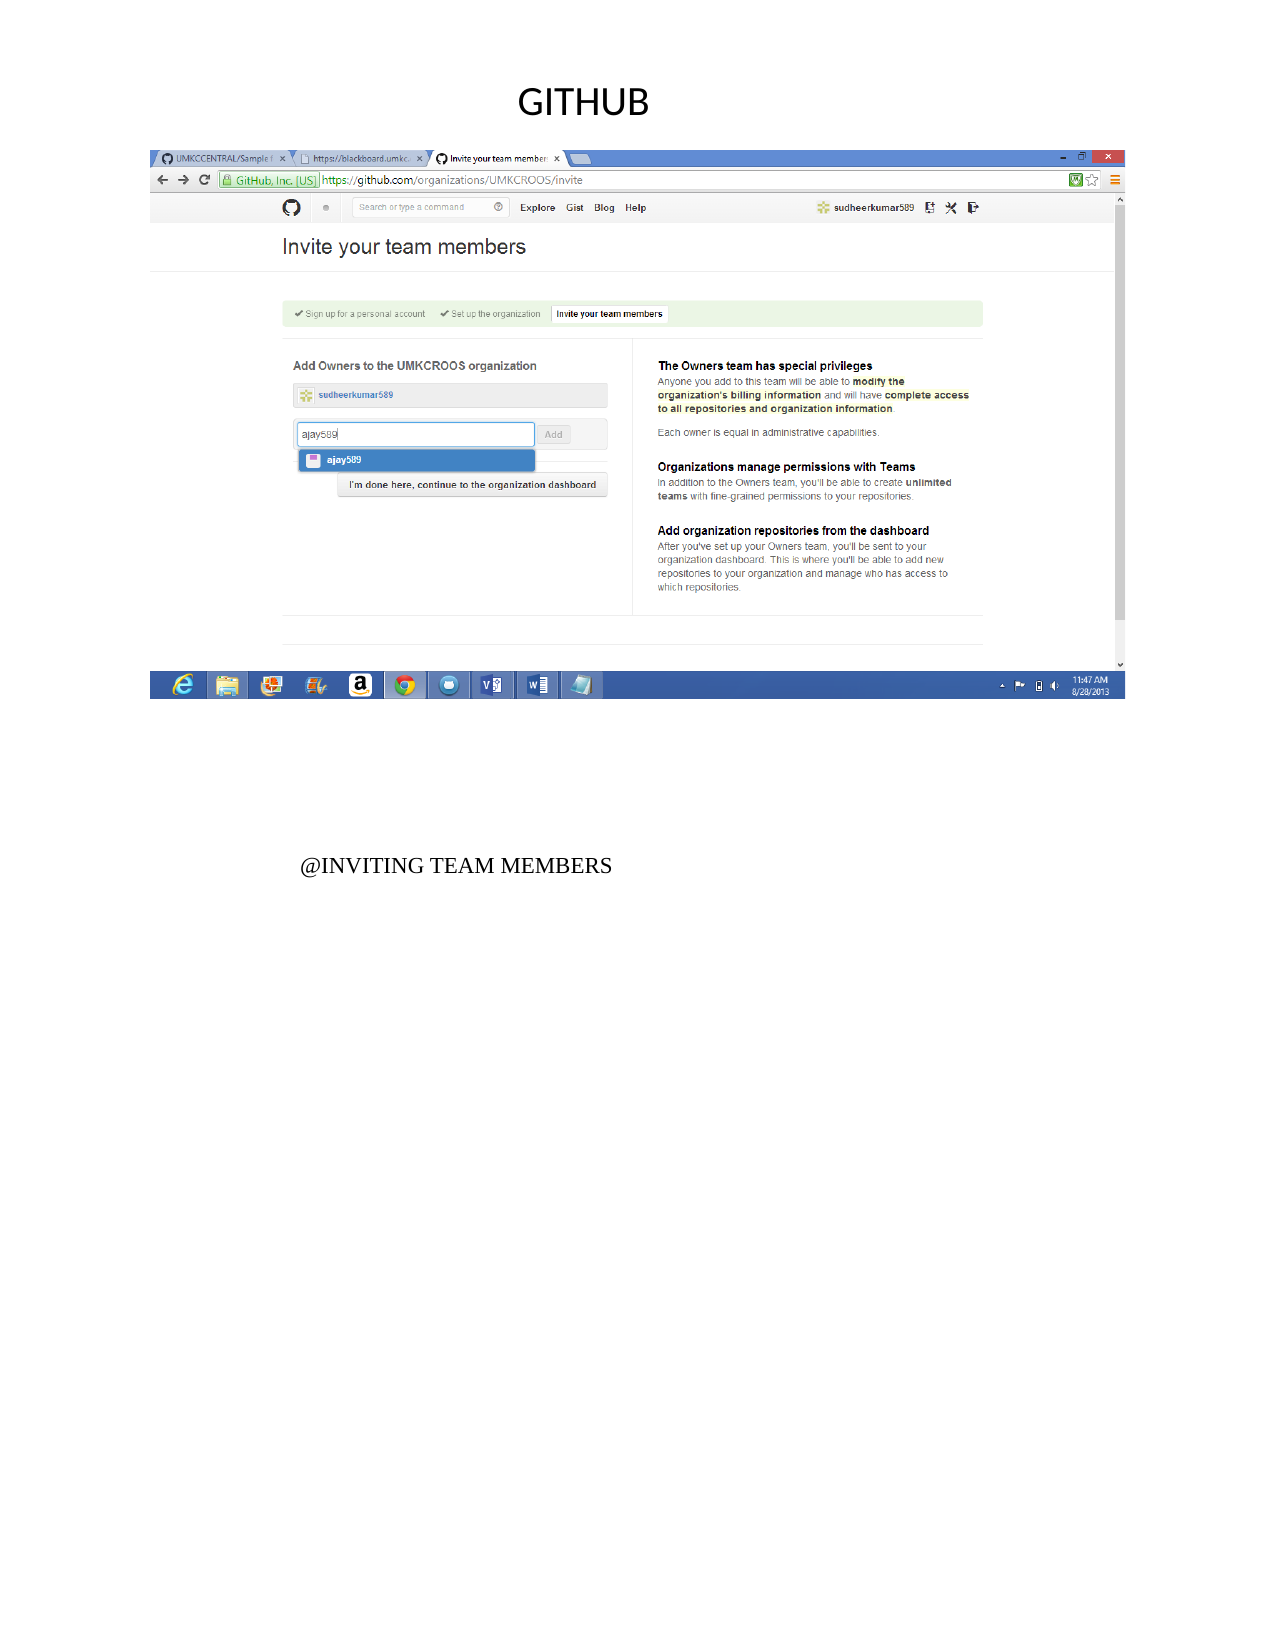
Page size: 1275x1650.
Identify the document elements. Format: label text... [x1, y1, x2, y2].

picture [150, 150, 1125, 699]
text @INVITING TEAM MEMBERS [150, 852, 1125, 879]
